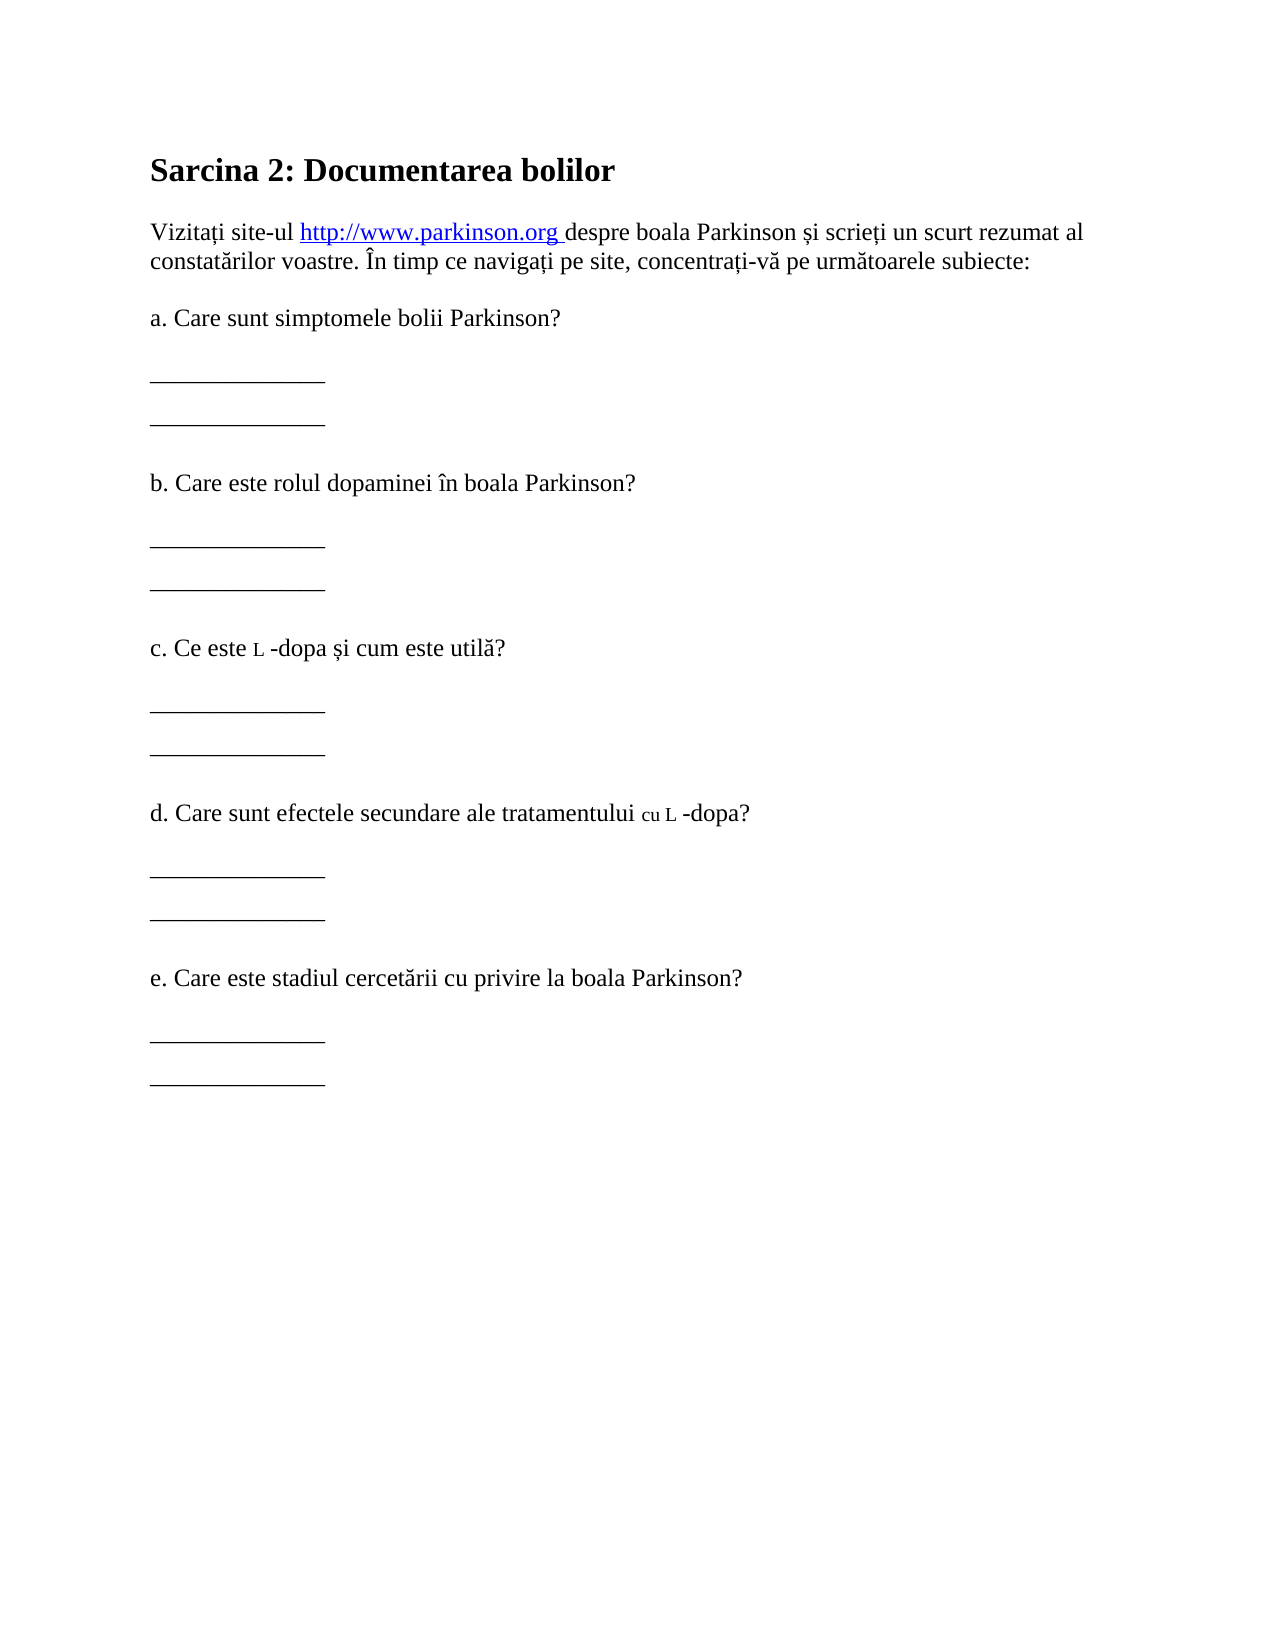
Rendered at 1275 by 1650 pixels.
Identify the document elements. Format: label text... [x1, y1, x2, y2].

text ______________ [150, 852, 1125, 881]
text c. Ce este L -dopa și cum este utilă? [150, 633, 1125, 662]
text a. Care sunt simptomele bolii Parkinson? [150, 303, 1125, 332]
text Vizitați site-ul http://www.parkinson.org despre boala Parkinson și scrieți un scurt rezumat al constatărilor voastre. În timp ce navigați pe site, concentrați-vă pe următoarele subiecte: [150, 217, 1125, 274]
text ______________ [150, 357, 1125, 386]
text ______________ [150, 565, 1125, 594]
text Sarcina 2: Documentarea bolilor [150, 150, 1125, 188]
text ______________ [150, 522, 1125, 551]
text ______________ [150, 730, 1125, 759]
text ______________ [150, 1060, 1125, 1089]
text ______________ [150, 1017, 1125, 1046]
text d. Care sunt efectele secundare ale tratamentului cu L -dopa? [150, 798, 1125, 827]
text ______________ [150, 895, 1125, 924]
text b. Care este rolul dopaminei în boala Parkinson? [150, 468, 1125, 497]
text ______________ [150, 687, 1125, 716]
text ______________ [150, 400, 1125, 429]
text e. Care este stadiul cercetării cu privire la boala Parkinson? [150, 963, 1125, 992]
